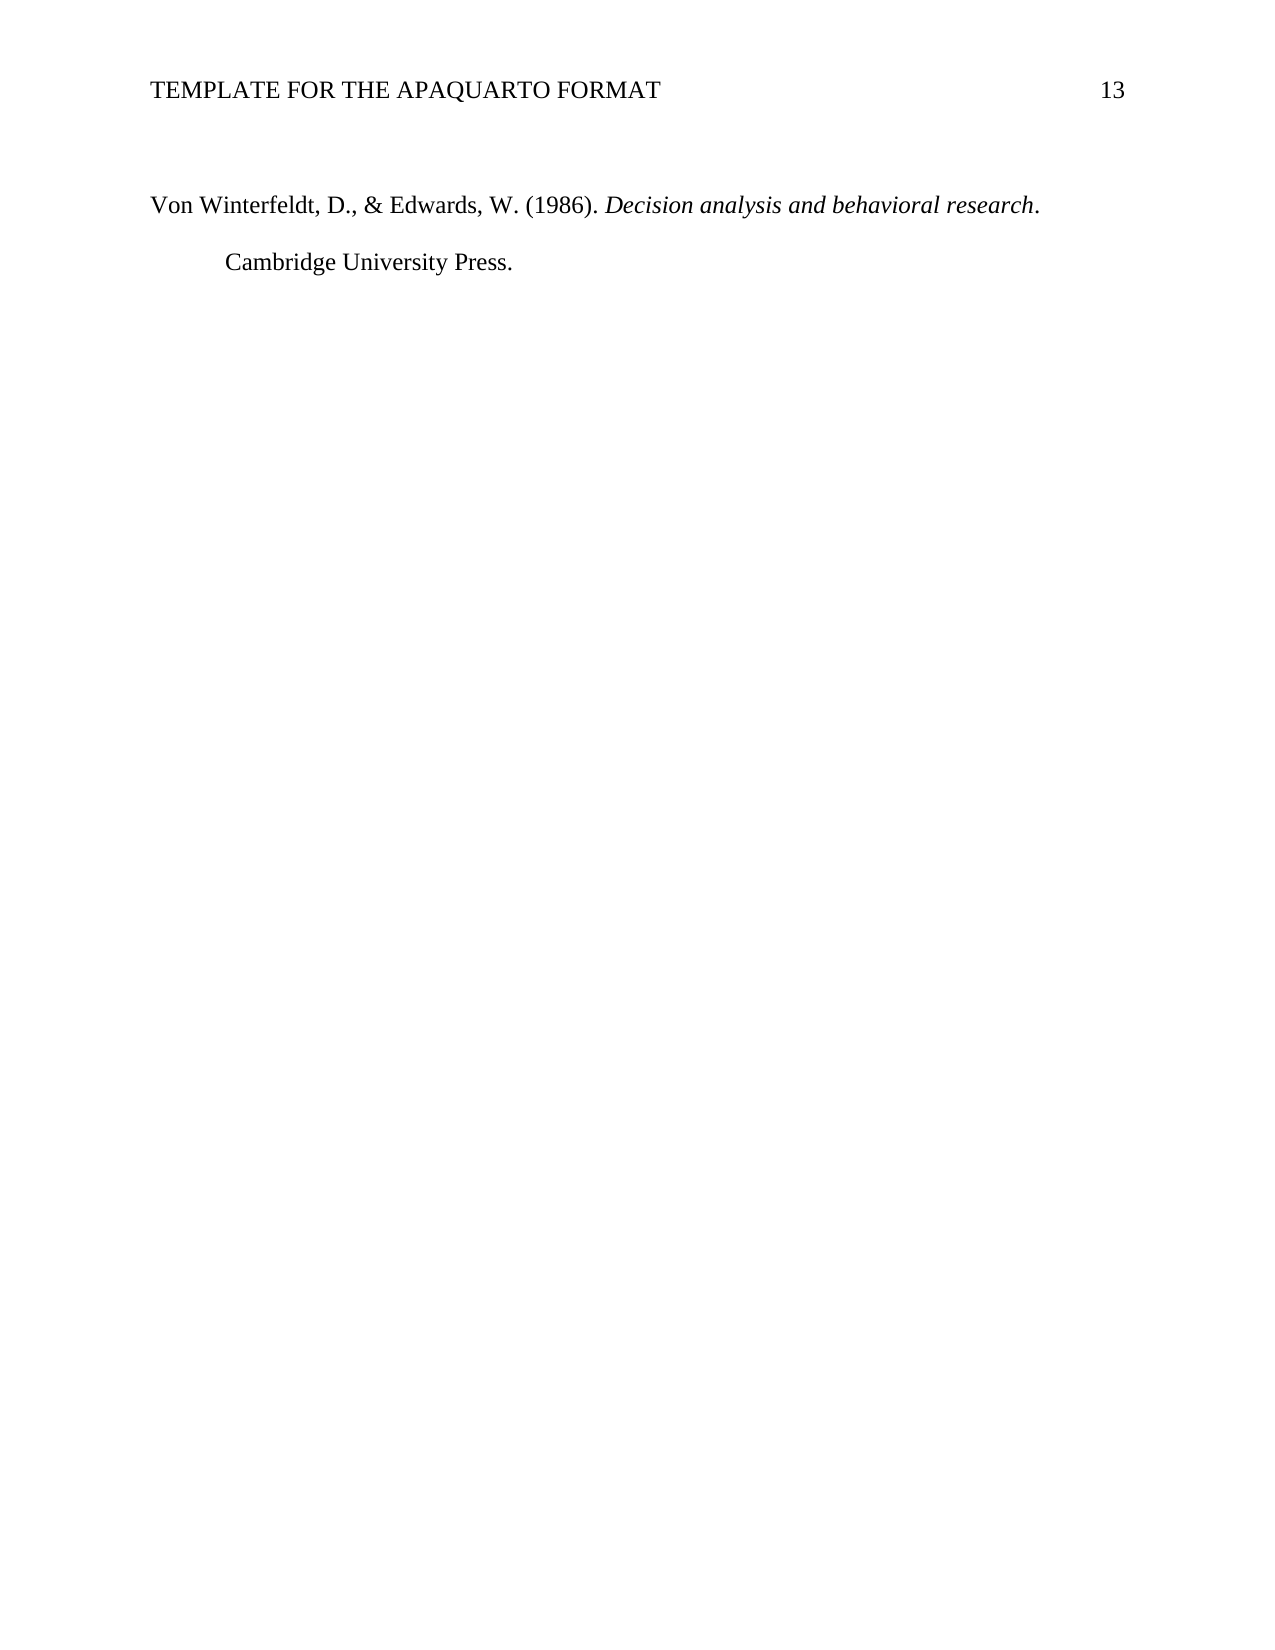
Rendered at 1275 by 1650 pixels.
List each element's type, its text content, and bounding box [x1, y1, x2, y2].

text Von Winterfeldt, D., & Edwards, W. (1986). Decision analysis and behavioral research. Cambridge University Press. [150, 190, 1125, 276]
